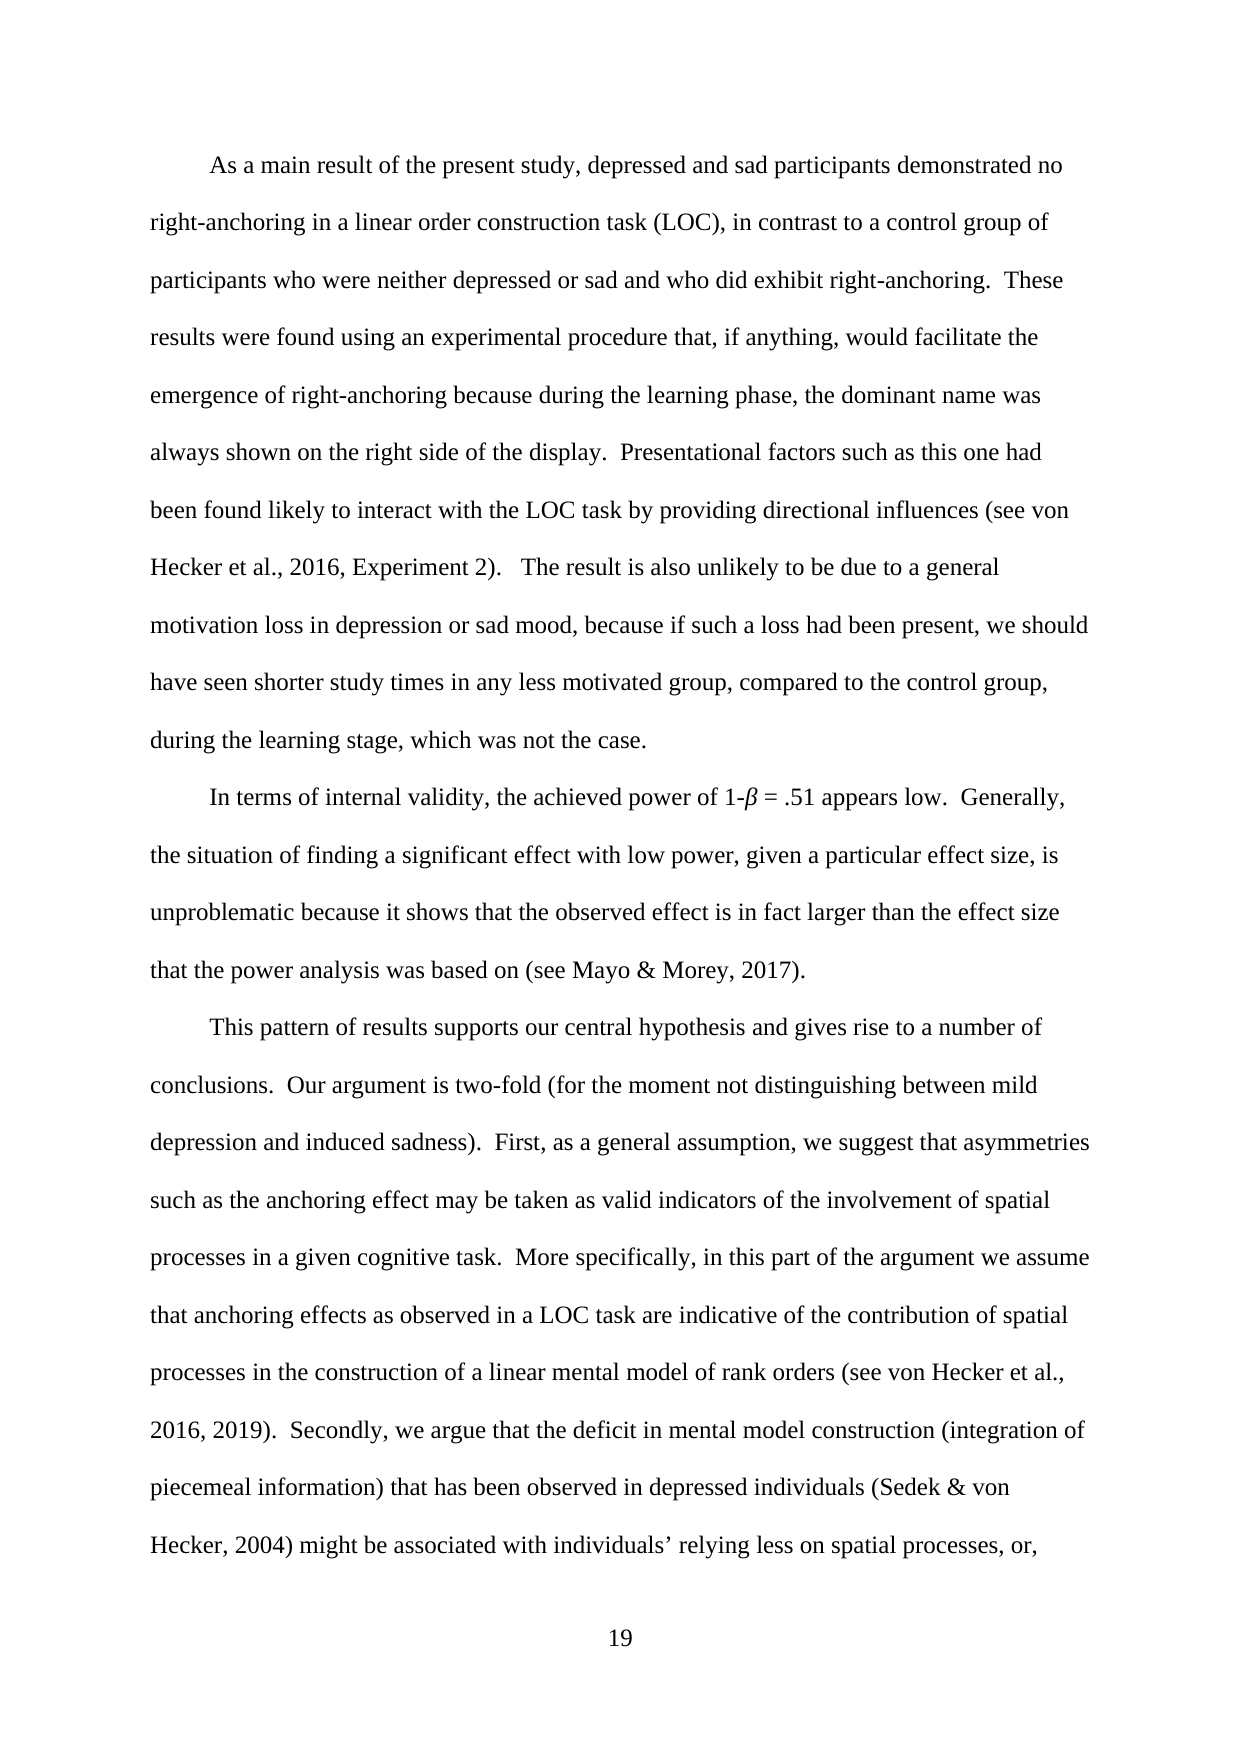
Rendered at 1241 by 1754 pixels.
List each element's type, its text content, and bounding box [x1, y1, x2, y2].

text In terms of internal validity, the achieved power of 1-β = .51 appears low. Generally, the situation of finding a significant effect with low power, given a particular effect size, is unproblematic because it shows that the observed effect is in fact larger than the effect size that the power analysis was based on (see Mayo & Morey, 2017). [150, 782, 1090, 984]
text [150, 1012, 1090, 1559]
text As a main result of the present study, depressed and sad participants demonstrated no right-anchoring in a linear order construction task (LOC), in contrast to a control group of participants who were neither depressed or sad and who did exhibit right-anchoring. These results were found using an experimental procedure that, if anything, would facilitate the emergence of right-anchoring because during the learning phase, the dominant name was always shown on the right side of the display. Presentational factors such as this one had been found likely to interact with the LOC task by providing directional influences (see von Hecker et al., 2016, Experiment 2). The result is also unlikely to be due to a general motivation loss in depression or sad mood, because if such a loss had been present, we should have seen shorter study times in any less motivated group, compared to the control group, during the learning stage, which was not the case. [150, 150, 1090, 754]
